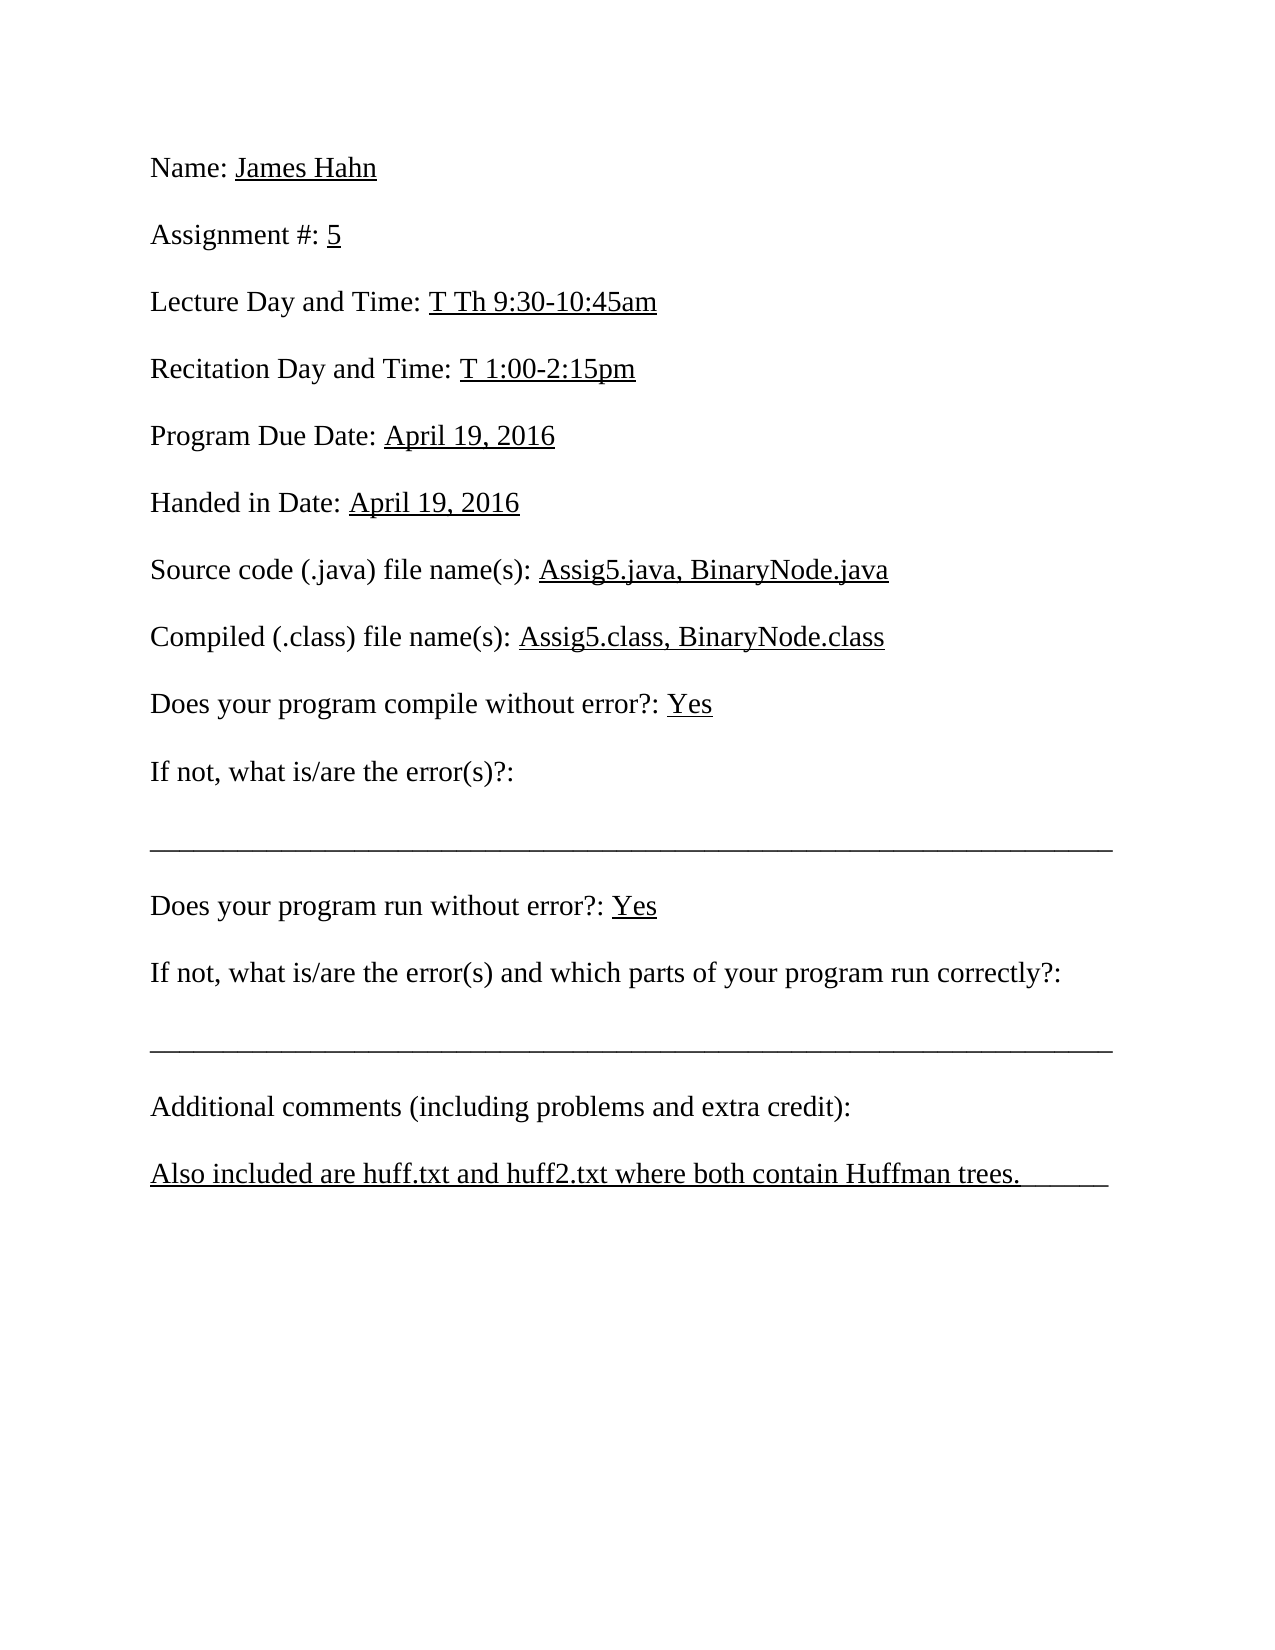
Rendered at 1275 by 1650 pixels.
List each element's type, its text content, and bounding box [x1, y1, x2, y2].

text Program Due Date: April 19, 2016 [150, 418, 1125, 452]
text Handed in Date: April 19, 2016 [150, 485, 1125, 519]
text Source code (.java) file name(s): Assig5.java, BinaryNode.java [150, 552, 1125, 586]
text Does your program run without error?: Yes [150, 888, 1125, 921]
text __________________________________________________________________ [150, 821, 1125, 854]
text Also included are huff.txt and huff2.txt where both contain Huffman trees.______ [150, 1156, 1125, 1190]
text Lecture Day and Time: T Th 9:30-10:45am [150, 284, 1125, 318]
text Does your program compile without error?: Yes [150, 687, 1125, 720]
text Name: James Hahn [150, 150, 1125, 183]
text Assignment #: 5 [150, 217, 1125, 251]
text If not, what is/are the error(s) and which parts of your program run correctly?: [150, 955, 1125, 988]
text Compiled (.class) file name(s): Assig5.class, BinaryNode.class [150, 619, 1125, 653]
text Recitation Day and Time: T 1:00-2:15pm [150, 351, 1125, 385]
text __________________________________________________________________ [150, 1022, 1125, 1056]
text If not, what is/are the error(s)?: [150, 754, 1125, 787]
text Additional comments (including problems and extra credit): [150, 1089, 1125, 1123]
